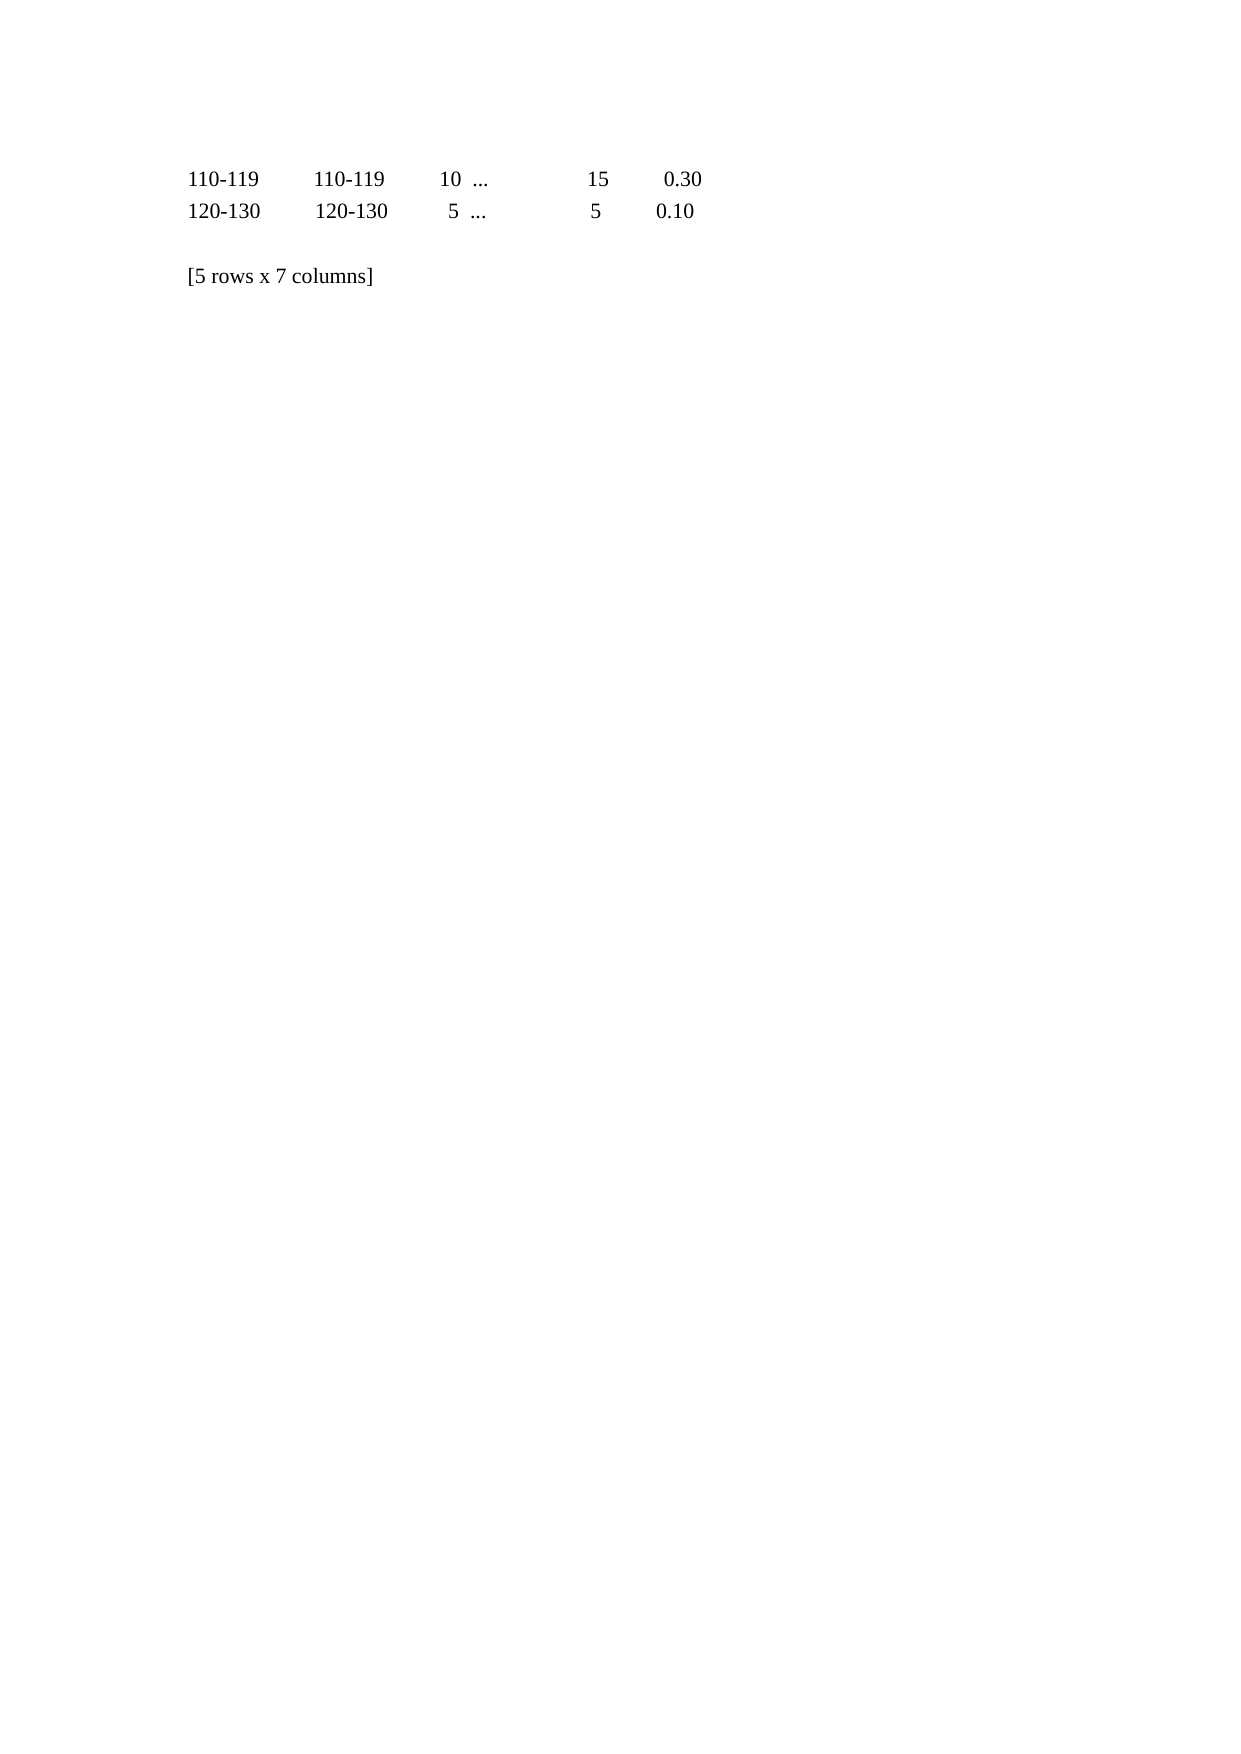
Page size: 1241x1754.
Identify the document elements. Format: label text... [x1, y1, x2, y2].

text 120-130 120-130 5 ... 5 0.10 [187, 194, 1053, 227]
text [5 rows x 7 columns] [187, 259, 1053, 292]
text 110-119 110-119 10 ... 15 0.30 [187, 162, 1053, 194]
